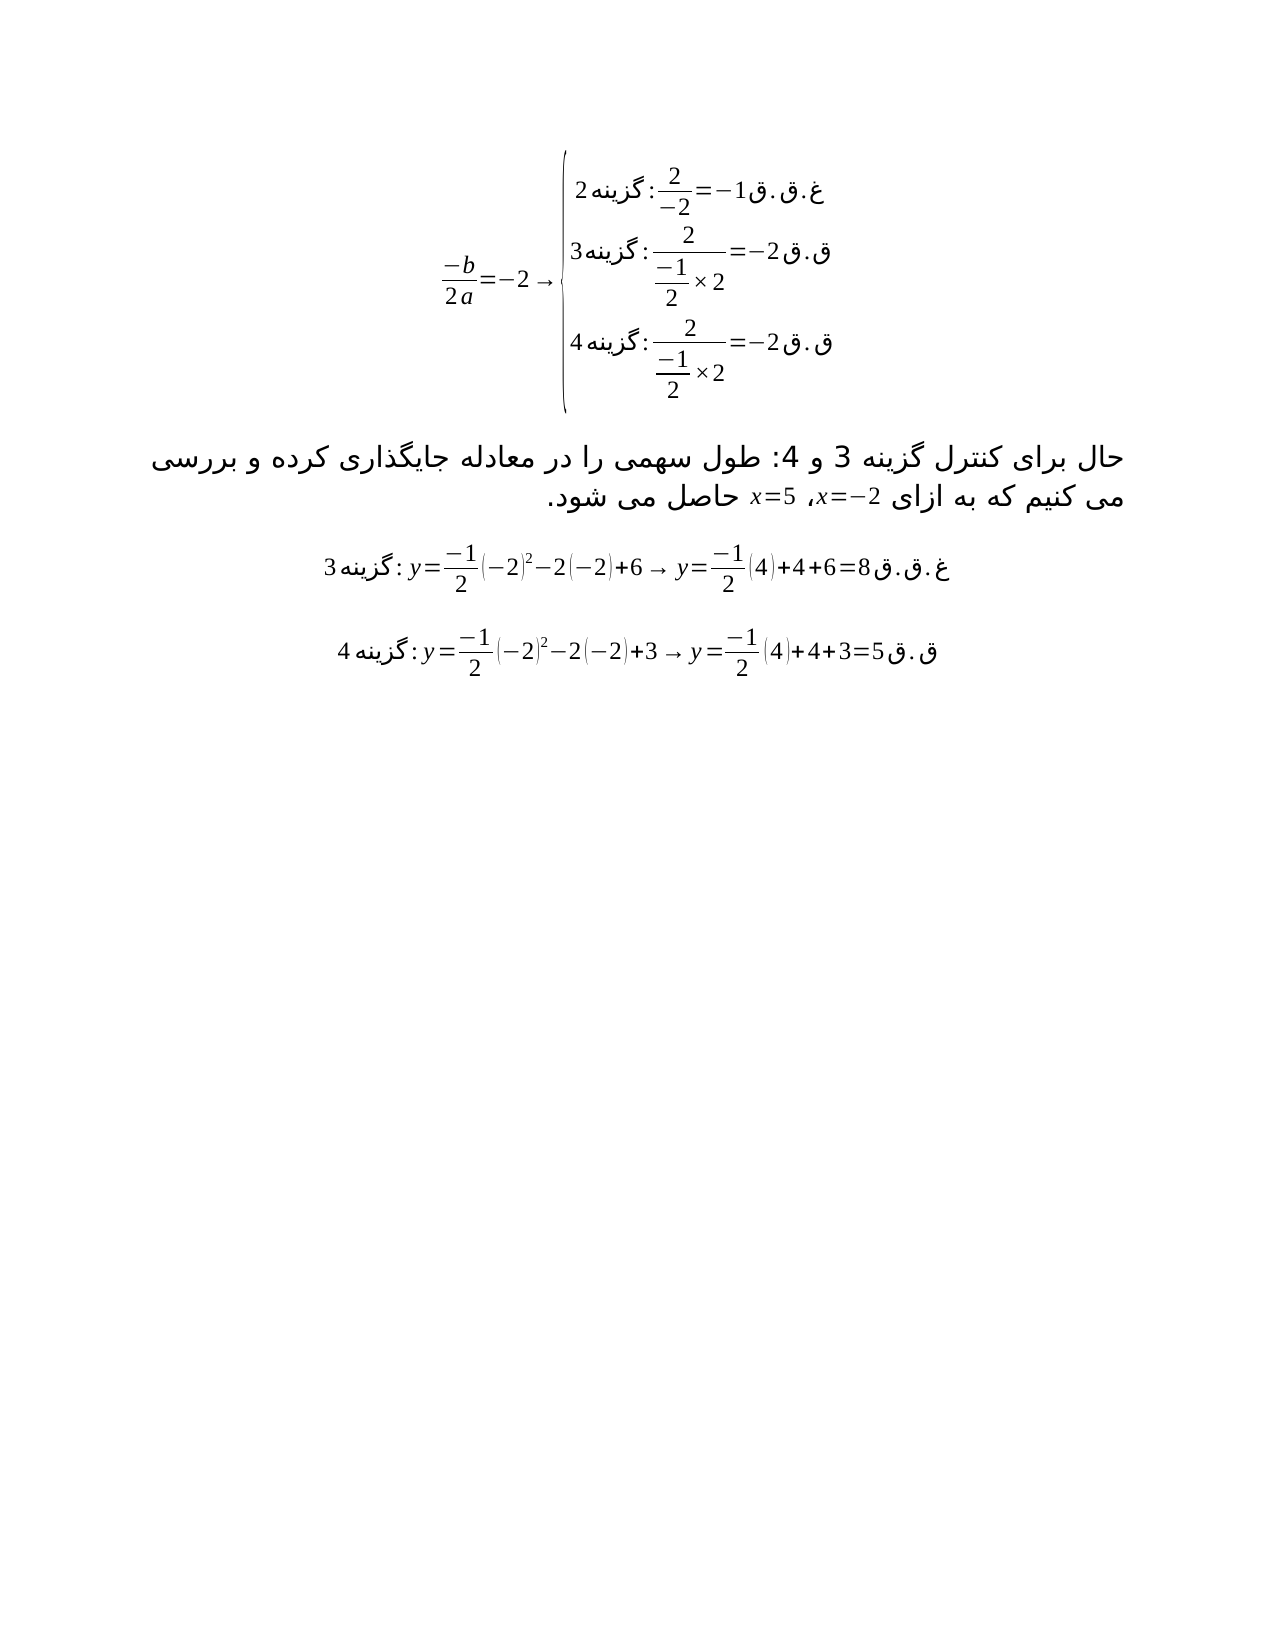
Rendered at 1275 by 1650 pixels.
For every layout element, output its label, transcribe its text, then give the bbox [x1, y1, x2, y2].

text حال برای کنترل گزینه 3 و 4: طول سهمی را در معادله جایگذاری کرده و بررسی می کنیم که به ازای ، حاصل می شود. [150, 441, 1125, 514]
